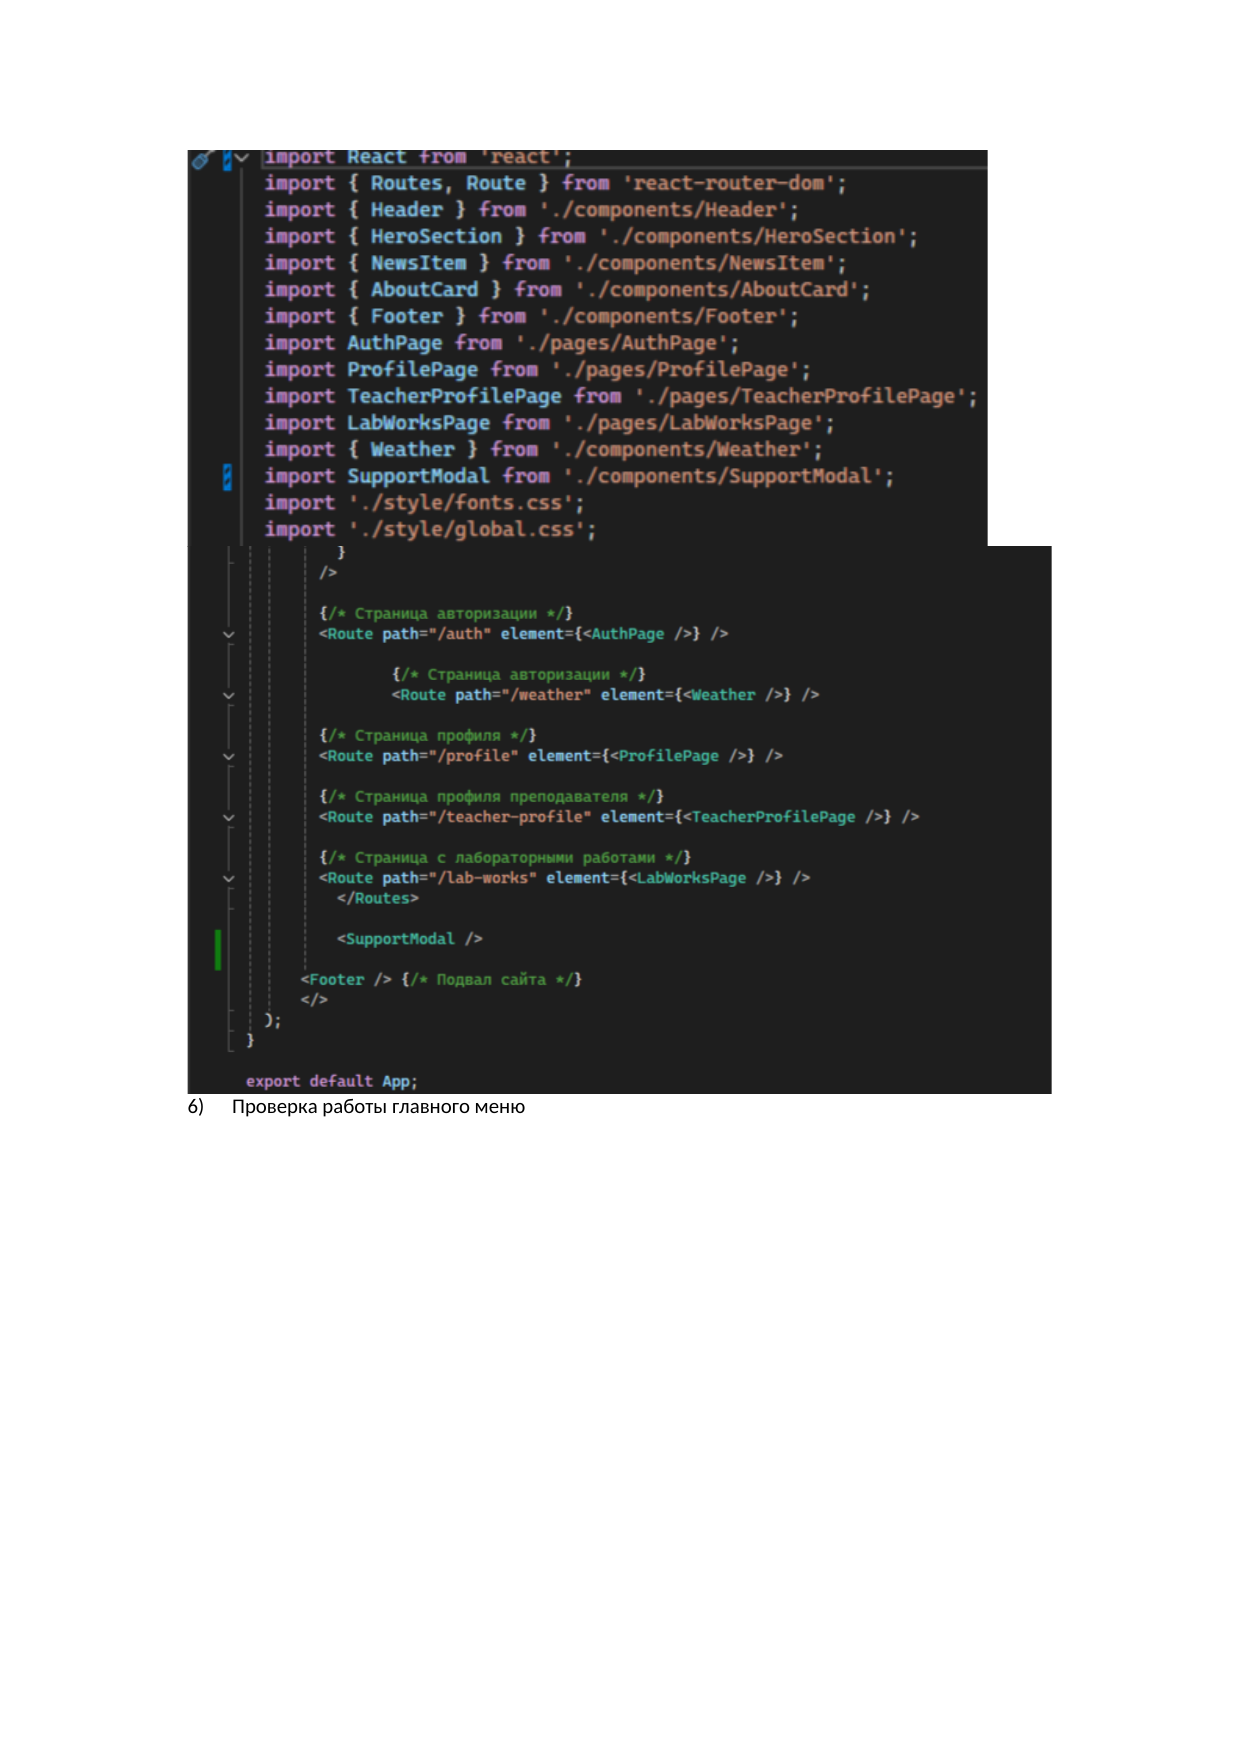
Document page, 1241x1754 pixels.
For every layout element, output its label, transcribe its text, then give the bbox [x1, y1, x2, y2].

list Проверка работы главного меню [187, 1094, 1053, 1119]
picture [187, 150, 1052, 1094]
